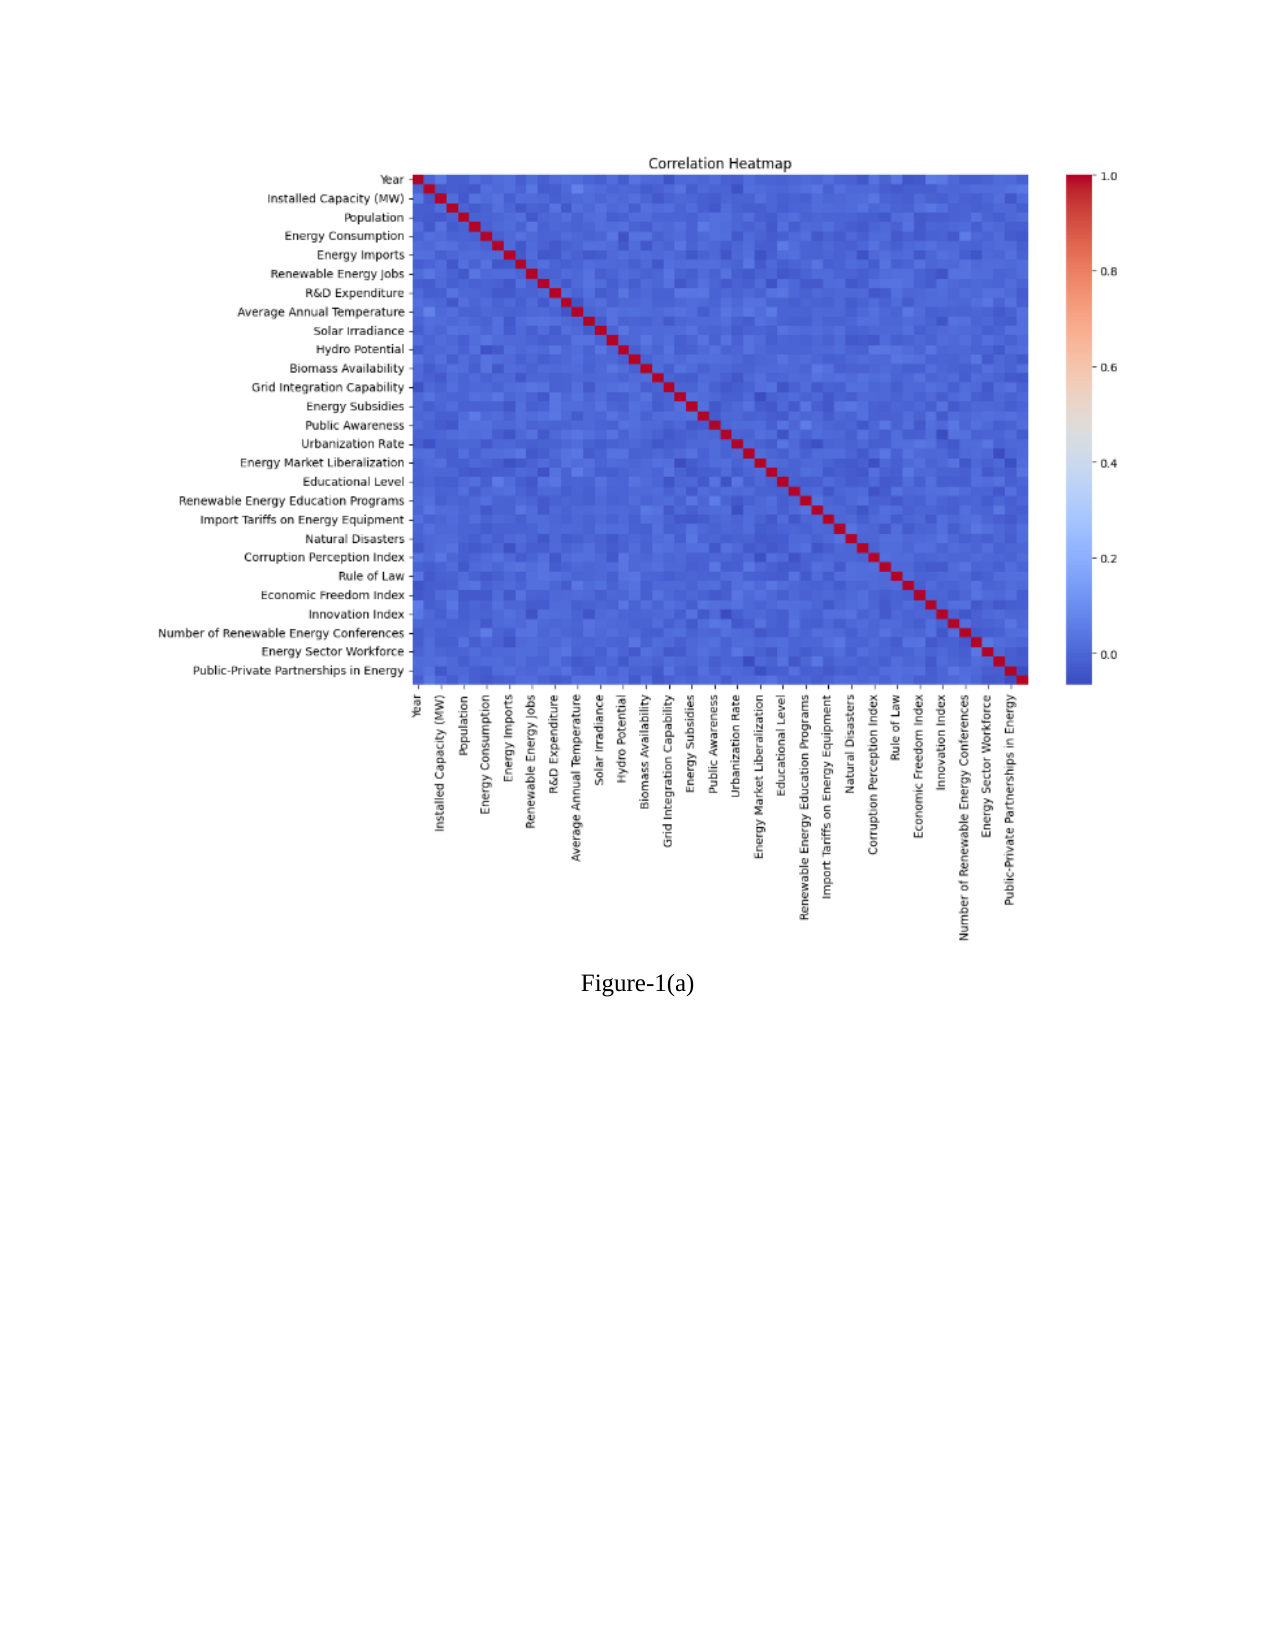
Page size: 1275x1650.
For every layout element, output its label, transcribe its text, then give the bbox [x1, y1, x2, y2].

picture [150, 150, 1125, 948]
text Figure-1(a) [150, 968, 1125, 997]
